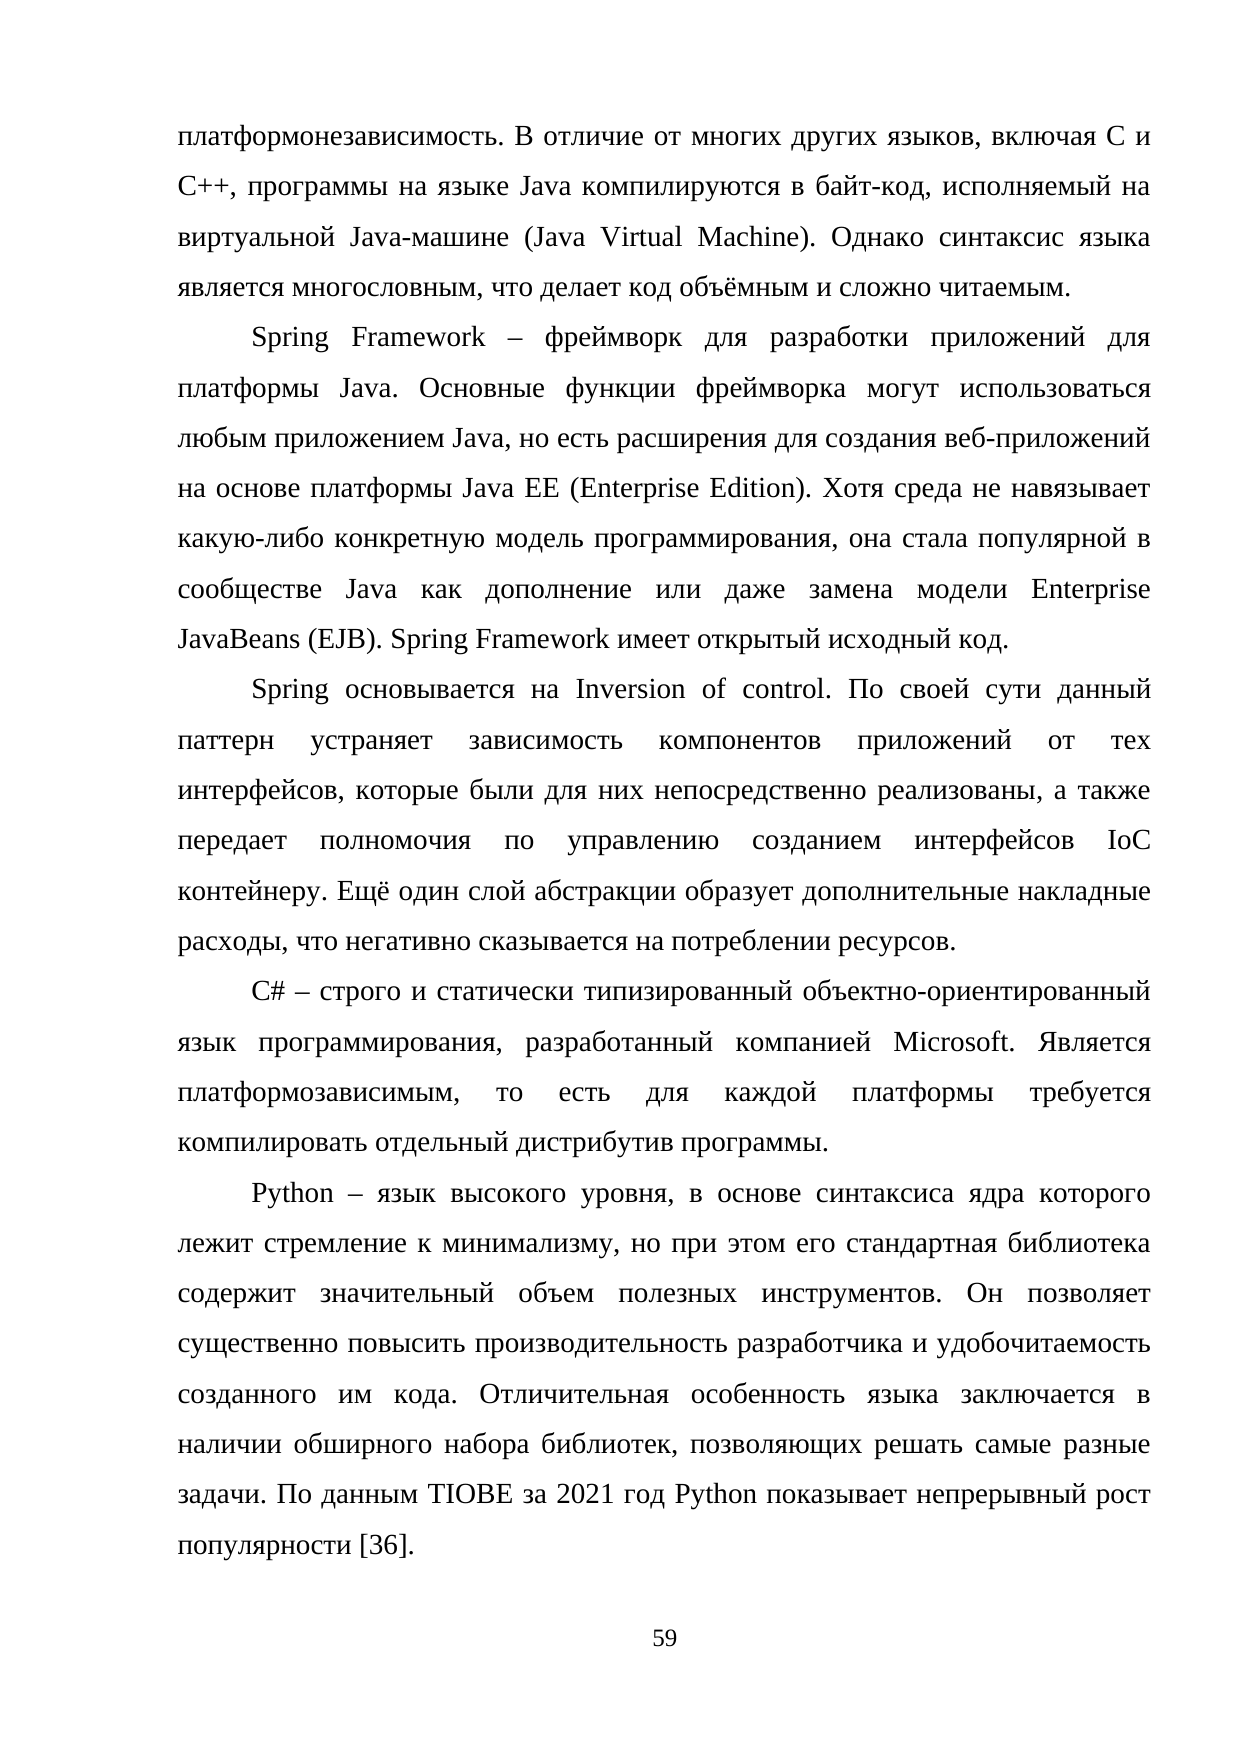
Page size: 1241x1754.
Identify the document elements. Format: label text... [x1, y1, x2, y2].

text Python – язык высокого уровня, в основе синтаксиса ядра которого лежит стремление к минимализму, но при этом его стандартная библиотека содержит значительный объем полезных инструментов. Он позволяет существенно повысить производительность разработчика и удобочитаемость созданного им кода. Отличительная особенность языка заключается в наличии обширного набора библиотек, позволяющих решать самые разные задачи. По данным TIOBE за 2021 год Python показывает непрерывный рост популярности [36]. [177, 1175, 1152, 1560]
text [177, 118, 1152, 303]
text Spring Framework – фреймворк для разработки приложений для платформы Java. Основные функции фреймворка могут использоваться любым приложением Java, но есть расширения для создания веб-приложений на основе платформы Java EE (Enterprise Edition). Хотя среда не навязывает какую-либо конкретную модель программирования, она стала популярной в сообществе Java как дополнение или даже замена модели Enterprise JavaBeans (EJB). Spring Framework имеет открытый исходный код. [177, 319, 1152, 655]
text Spring основывается на Inversion of control. По своей сути данный паттерн устраняет зависимость компонентов приложений от тех интерфейсов, которые были для них непосредственно реализованы, а также передает полномочия по управлению созданием интерфейсов IoC контейнеру. Ещё один слой абстракции образует дополнительные накладные расходы, что негативно сказывается на потреблении ресурсов. [177, 672, 1152, 957]
text C# – строго и статически типизированный объектно-ориентированный язык программирования, разработанный компанией Microsoft. Является платформозависимым, то есть для каждой платформы требуется компилировать отдельный дистрибутив программы. [177, 973, 1152, 1158]
